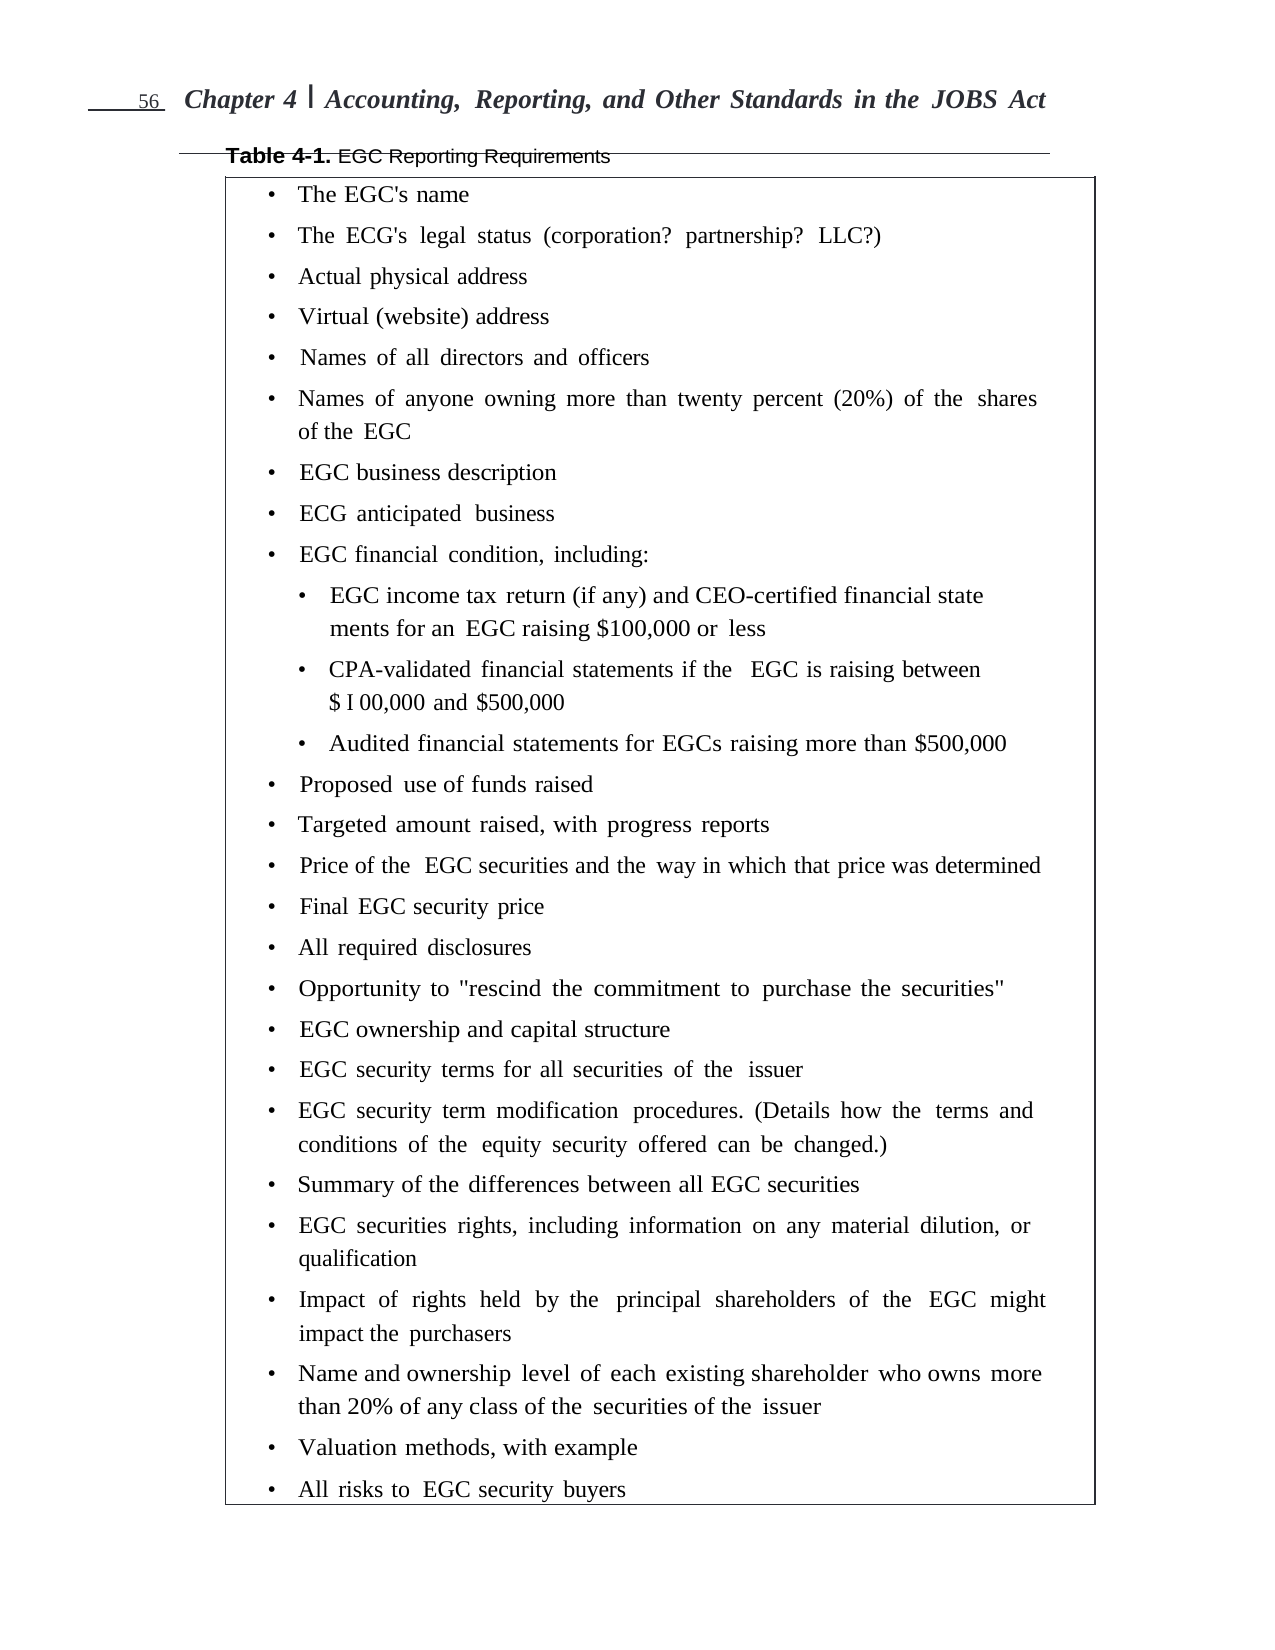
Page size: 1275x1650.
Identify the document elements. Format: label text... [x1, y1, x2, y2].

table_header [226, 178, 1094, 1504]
text Table 4-1. EGC Reporting Requirements [225, 143, 1200, 168]
